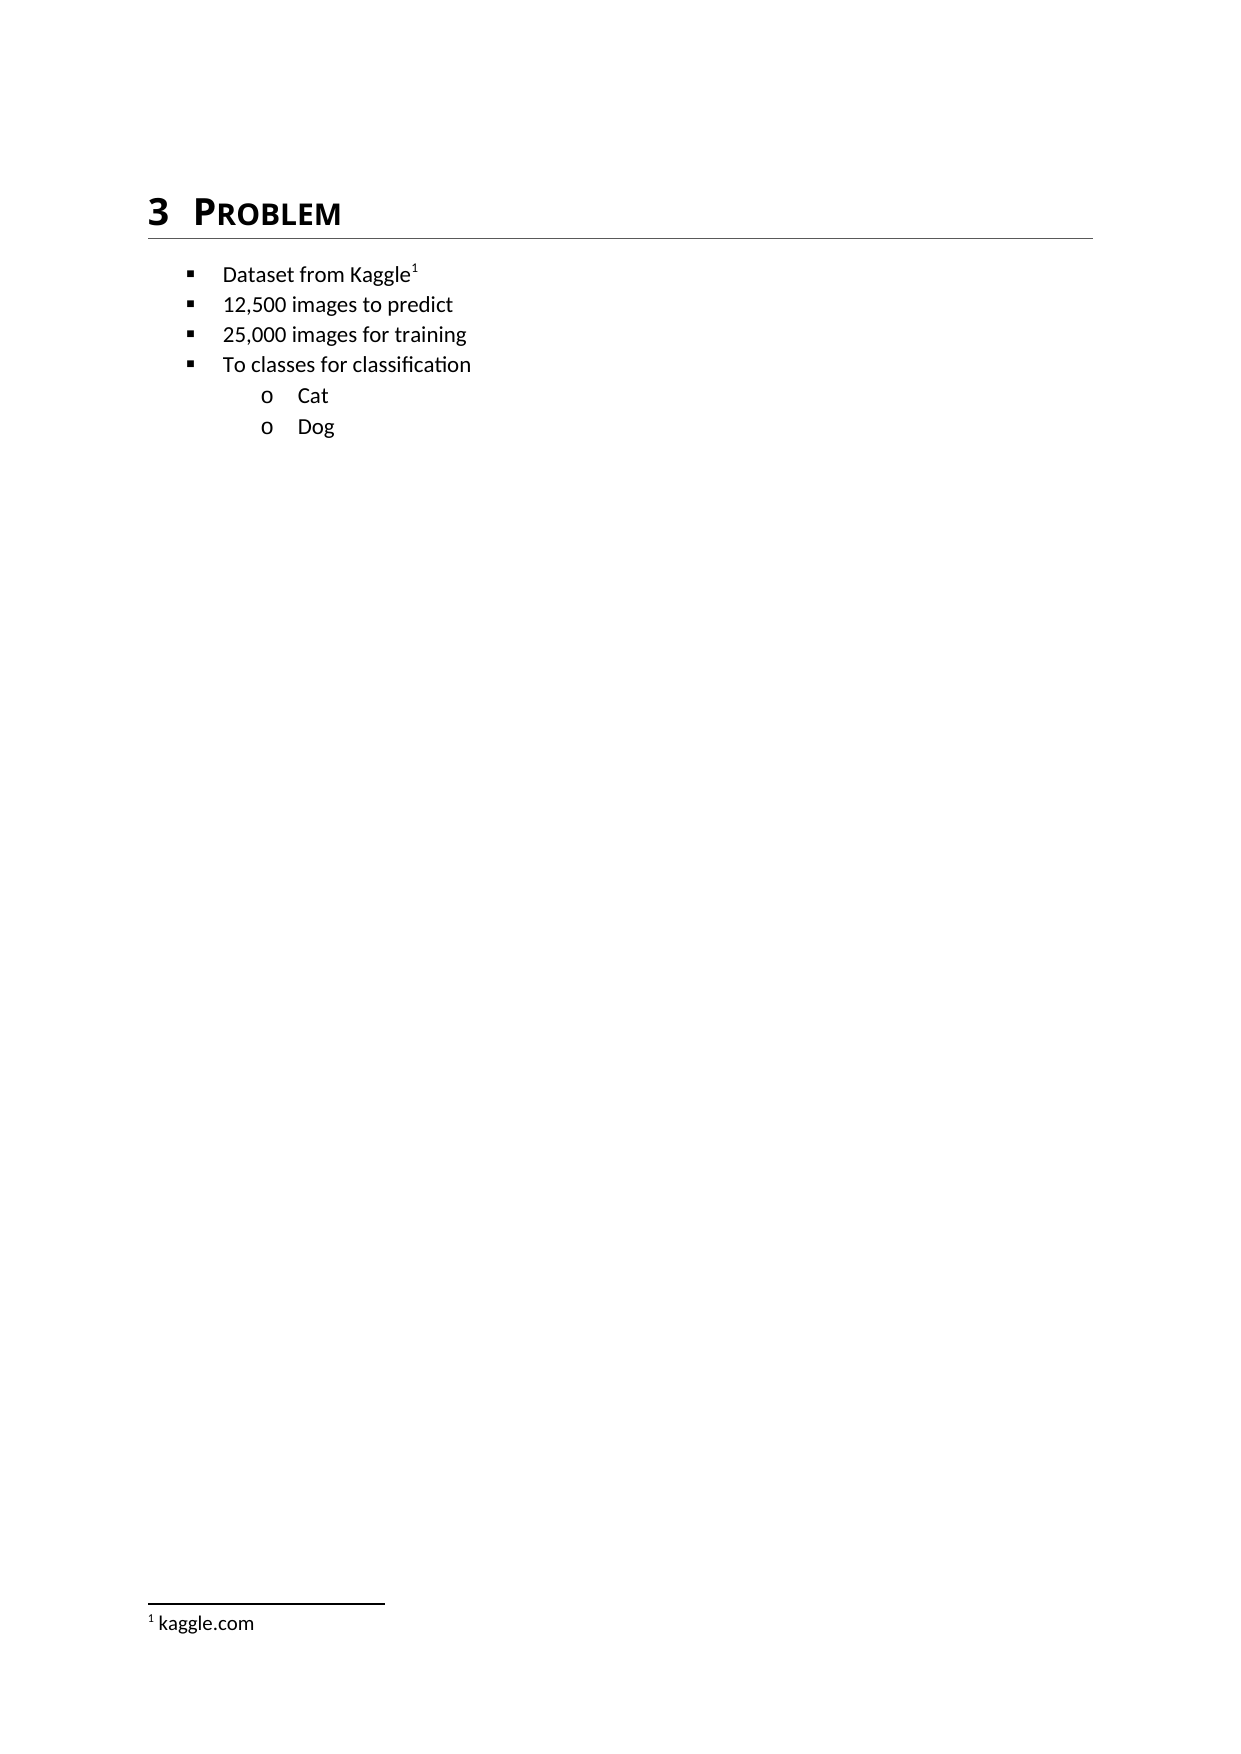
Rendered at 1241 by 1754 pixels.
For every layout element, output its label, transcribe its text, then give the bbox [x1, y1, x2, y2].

subtitle Problem [148, 185, 1093, 238]
list To classes for classification [185, 351, 1093, 379]
list 12,500 images to predict [185, 290, 1093, 318]
list 25,000 images for training [185, 320, 1093, 348]
list Cat [260, 381, 1093, 410]
list Dataset from Kaggle [185, 260, 1093, 288]
list Dog [260, 412, 1093, 441]
